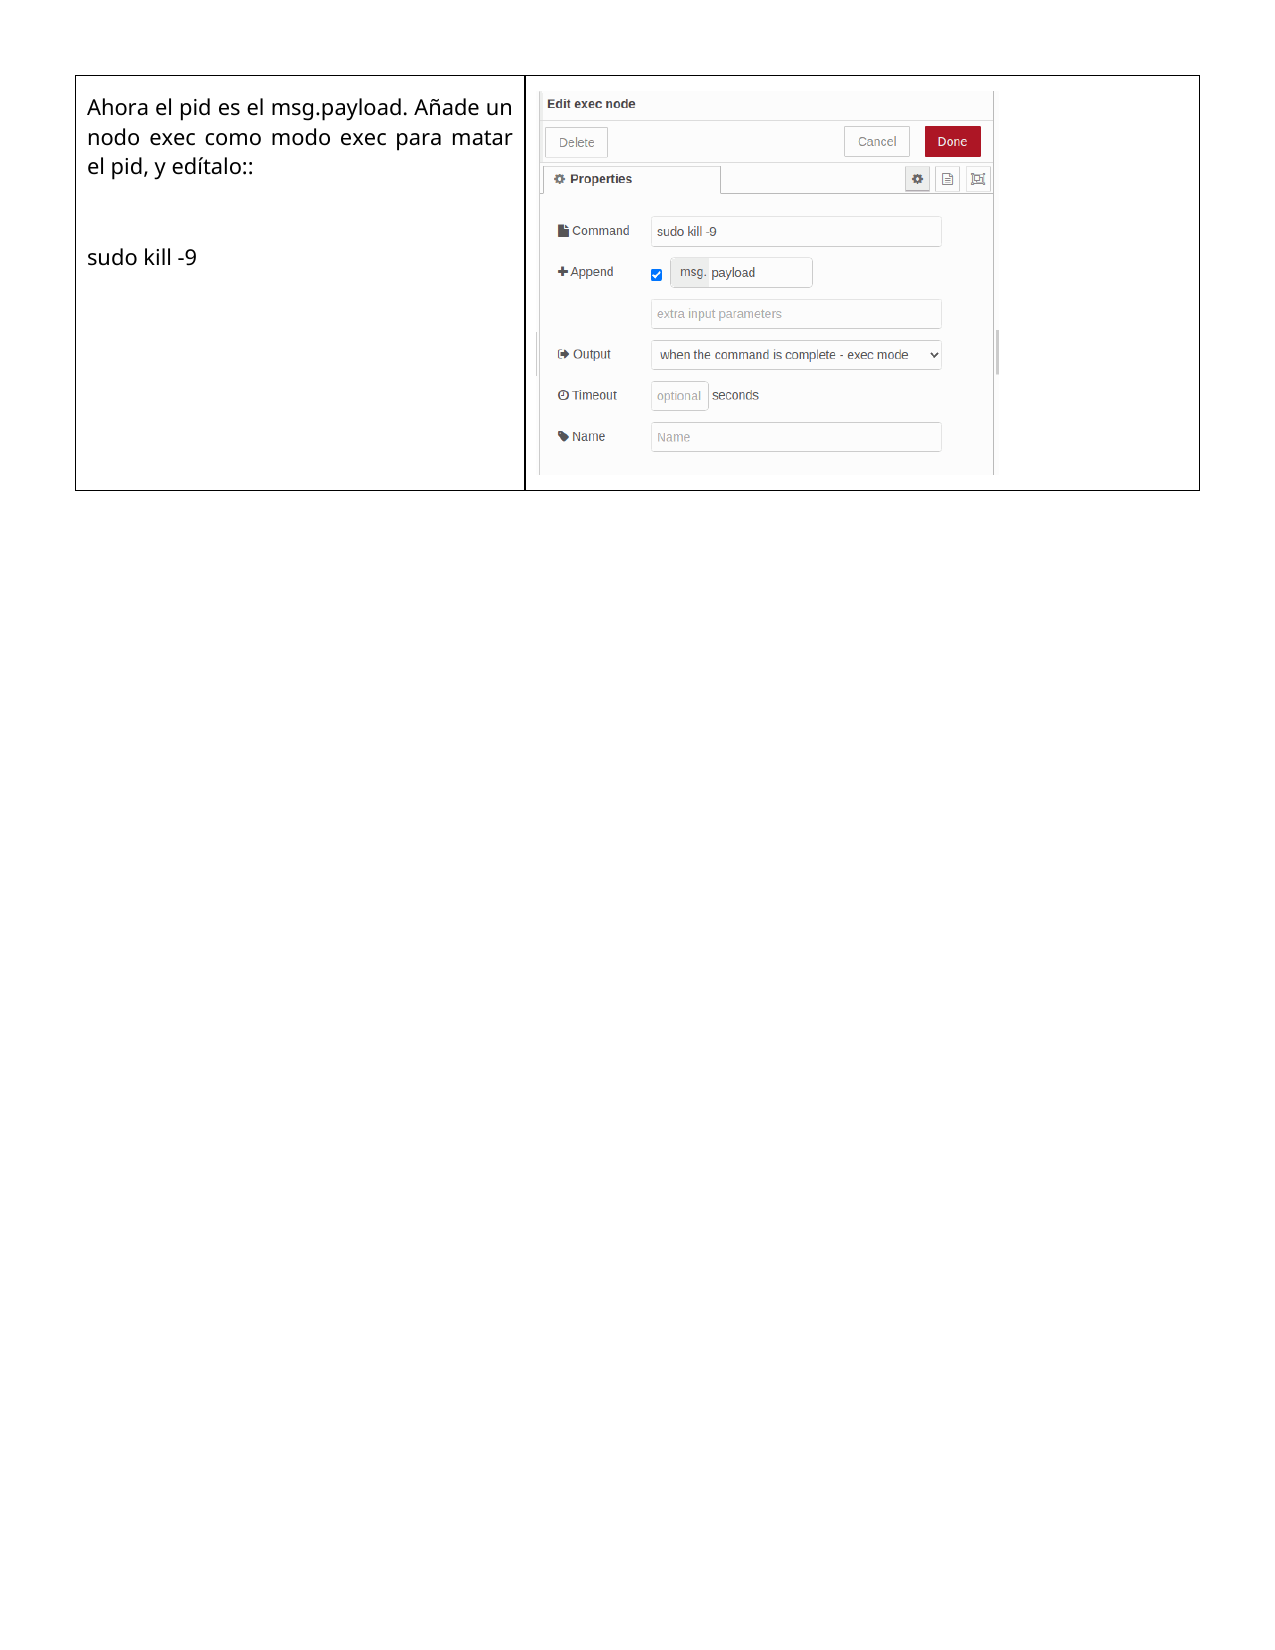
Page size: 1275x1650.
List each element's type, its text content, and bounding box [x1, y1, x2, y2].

table_header [526, 76, 1199, 490]
table_header Ahora el pid es el msg.payload. Añade un nodo exec como modo exec para matar el pid, y edítalo:: sudo kill -9 [76, 76, 524, 490]
picture [536, 91, 1000, 475]
